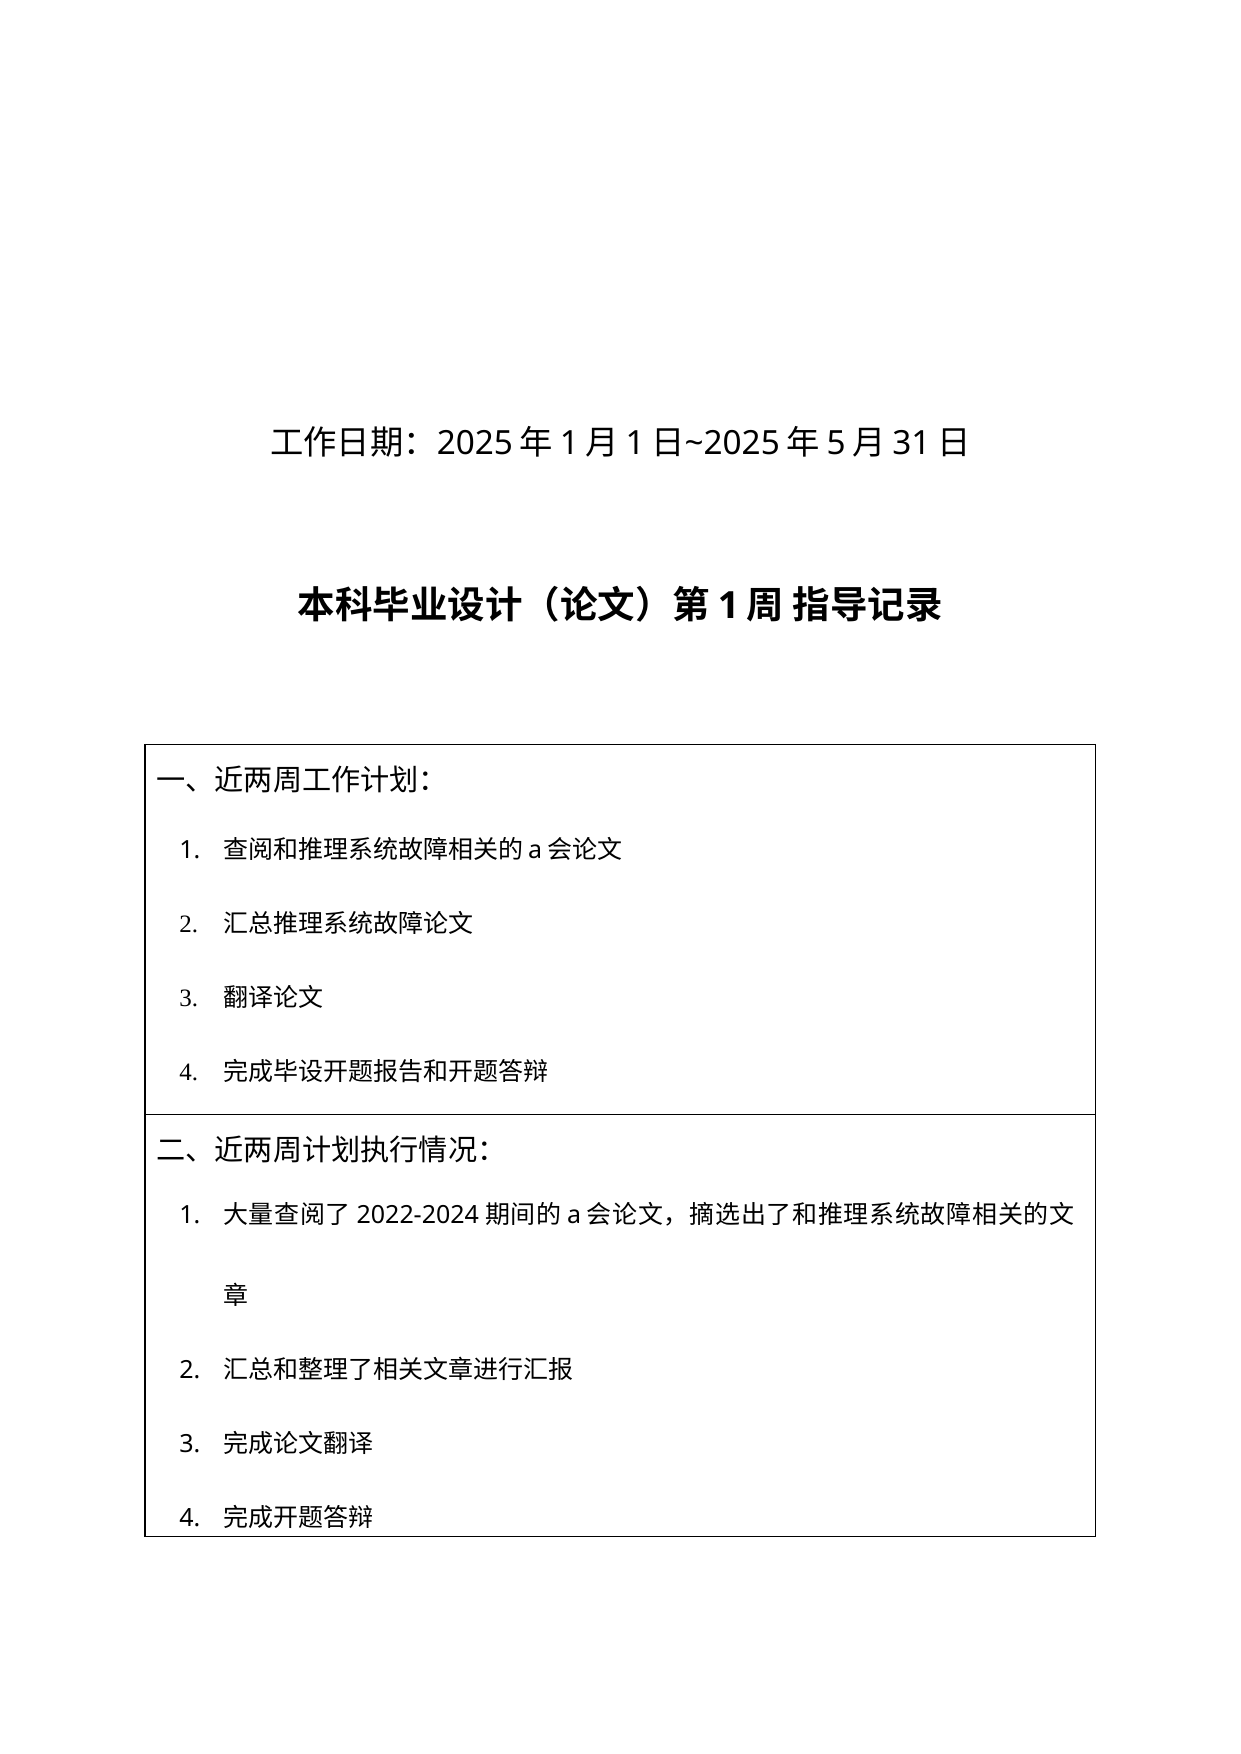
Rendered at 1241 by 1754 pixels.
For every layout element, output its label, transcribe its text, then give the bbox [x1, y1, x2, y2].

table_cell 二、近两周计划执行情况： [146, 1115, 1095, 1180]
table_cell 大量查阅了2022-2024期间的a会论文，摘选出了和推理系统故障相关的文章 汇总和整理了相关文章进行汇报 完成论文翻译 完成开题答辩 [146, 1180, 1095, 1536]
table_header 一、近两周工作计划： [146, 745, 1095, 810]
text 工作日期：2025年1月1日~2025年5月31日 [187, 408, 1053, 473]
text 本科毕业设计（论文）第1周 指导记录 [187, 570, 1053, 635]
table_cell 查阅和推理系统故障相关的a会论文 汇总推理系统故障论文 翻译论文 完成毕设开题报告和开题答辩 [146, 810, 1095, 1114]
